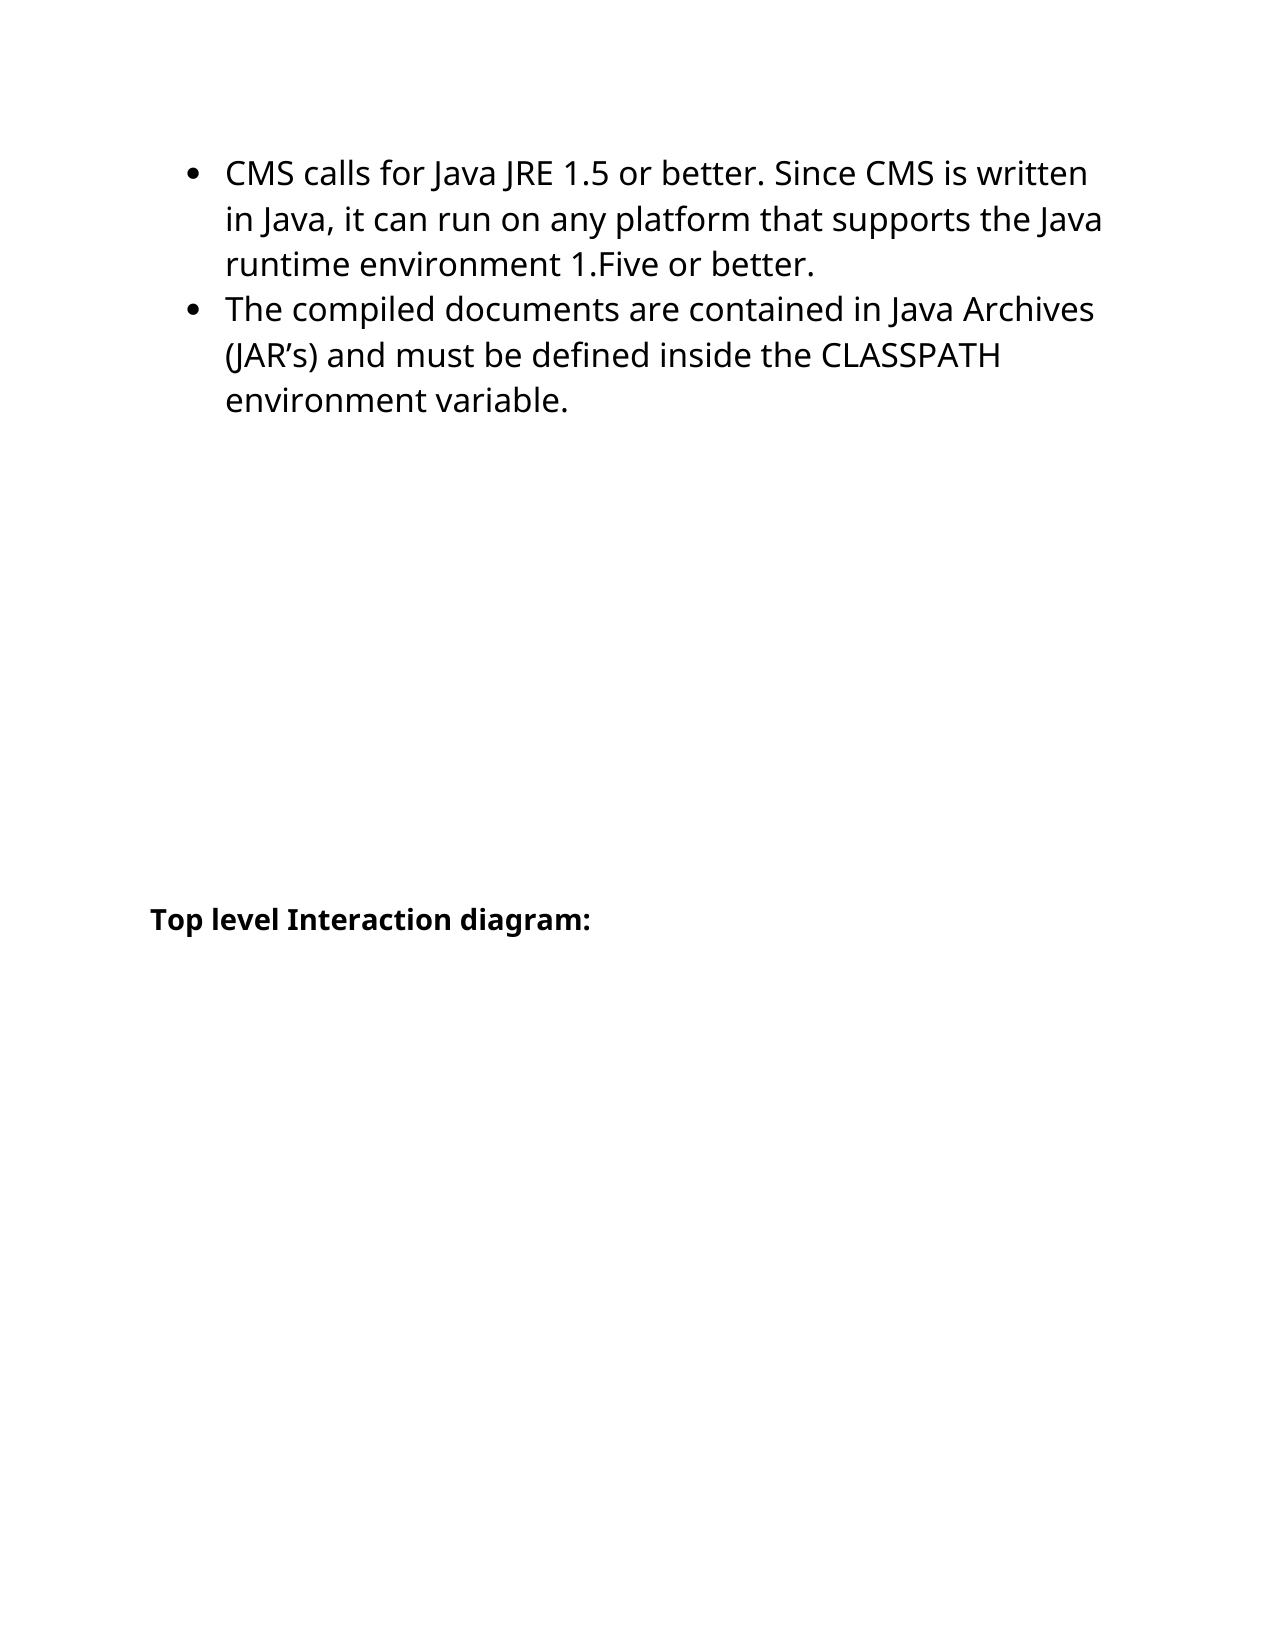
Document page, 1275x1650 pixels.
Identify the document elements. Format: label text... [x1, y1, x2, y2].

text Top level Interaction diagram: [150, 899, 1125, 938]
list The compiled documents are contained in Java Archives (JAR’s) and must be defined inside the CLASSPATH environment variable. [187, 286, 1125, 422]
list CMS calls for Java JRE 1.5 or better. Since CMS is written in Java, it can run on any platform that supports the Java runtime environment 1.Five or better. [187, 150, 1125, 286]
